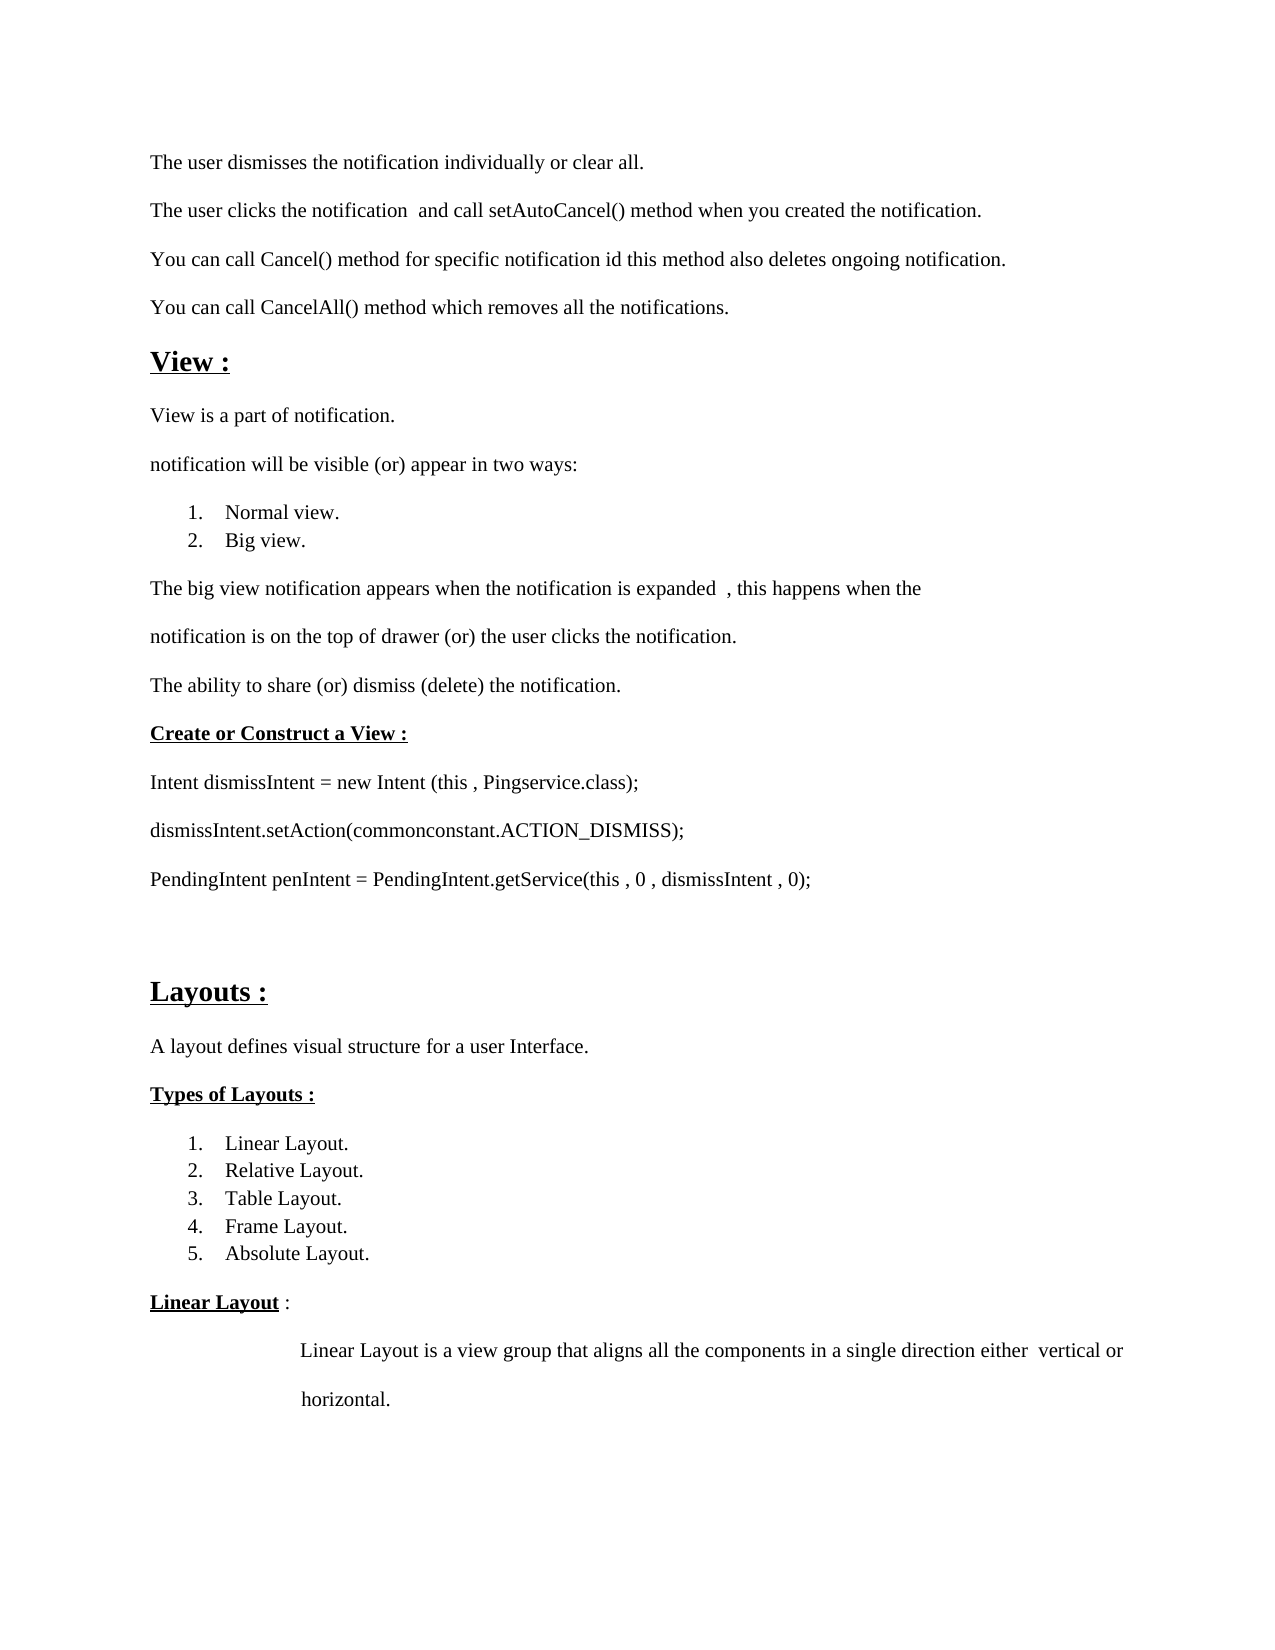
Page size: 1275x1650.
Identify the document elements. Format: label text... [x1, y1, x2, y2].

list Table Layout. [187, 1186, 1125, 1210]
text View : [150, 344, 1125, 377]
text You can call CancelAll() method which removes all the notifications. [150, 295, 1125, 319]
text Types of Layouts : [150, 1082, 1125, 1106]
list Relative Layout. [187, 1158, 1125, 1182]
text Layouts : [150, 974, 1125, 1008]
text A layout defines visual structure for a user Interface. [150, 1034, 1125, 1058]
text horizontal. [150, 1386, 1125, 1411]
text The user dismisses the notification individually or clear all. [150, 150, 1125, 174]
list Normal view. [187, 500, 1125, 524]
text The ability to share (or) dismiss (delete) the notification. [150, 673, 1125, 697]
text PendingIntent penIntent = PendingIntent.getService(this , 0 , dismissIntent , 0); [150, 867, 1125, 891]
text Create or Construct a View : [150, 721, 1125, 745]
text notification is on the top of drawer (or) the user clicks the notification. [150, 624, 1125, 648]
text dismissIntent.setAction(commonconstant.ACTION_DISMISS); [150, 818, 1125, 842]
text The big view notification appears when the notification is expanded , this happens when the [150, 576, 1125, 600]
text You can call Cancel() method for specific notification id this method also deletes ongoing notification. [150, 247, 1125, 271]
list Linear Layout. [187, 1131, 1125, 1155]
list Absolute Layout. [187, 1241, 1125, 1265]
list Big view. [187, 528, 1125, 552]
text Linear Layout : [150, 1289, 1125, 1314]
list Frame Layout. [187, 1213, 1125, 1238]
text notification will be visible (or) appear in two ways: [150, 452, 1125, 476]
text Intent dismissIntent = new Intent (this , Pingservice.class); [150, 770, 1125, 794]
text The user clicks the notification and call setAutoCancel() method when you created the notification. [150, 198, 1125, 222]
text View is a part of notification. [150, 403, 1125, 427]
text Linear Layout is a view group that aligns all the components in a single direction either vertical or [150, 1338, 1125, 1362]
